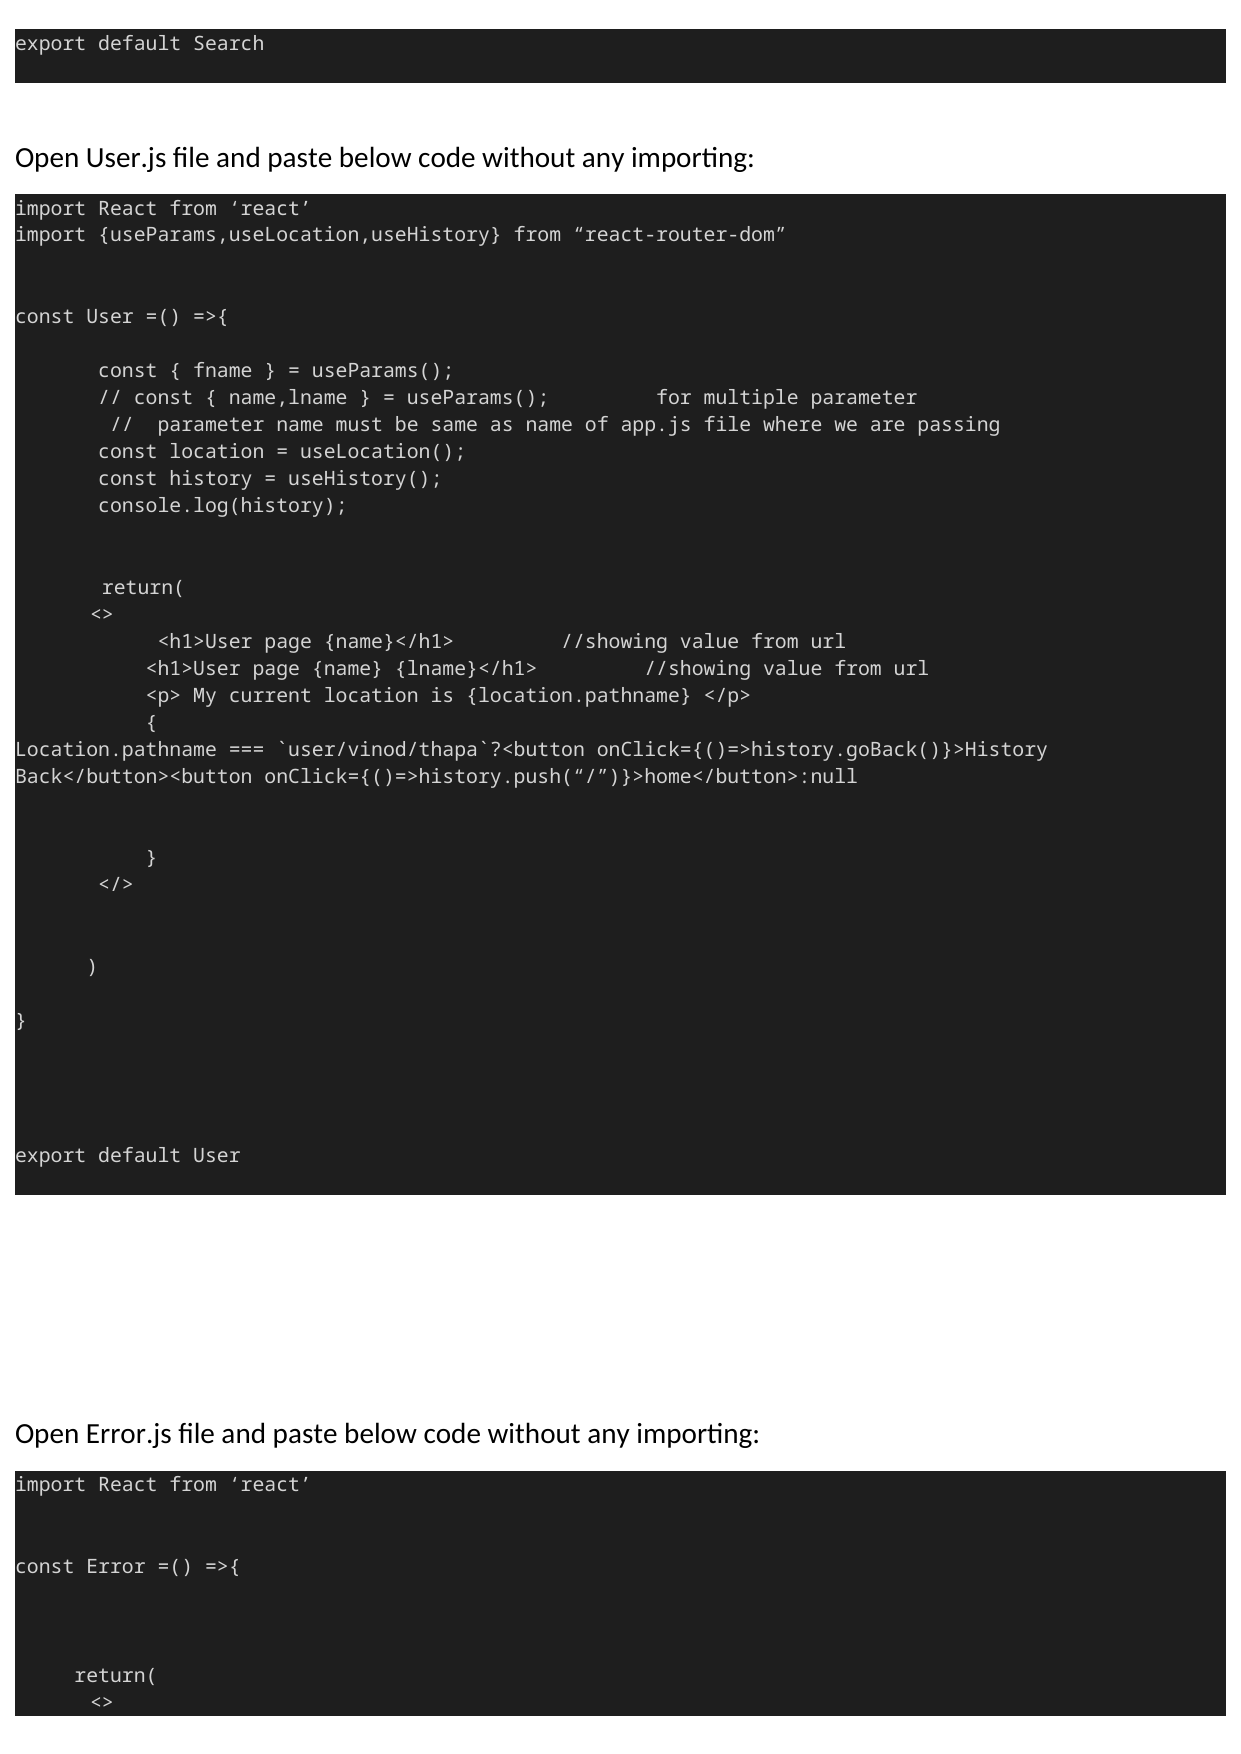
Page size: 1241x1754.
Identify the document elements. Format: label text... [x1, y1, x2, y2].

text const Error =() =>{ [15, 1553, 1226, 1579]
text const history = useHistory(); [15, 464, 1226, 492]
text Location.pathname === `user/vinod/thapa`?<button onClick={()=>history.goBack()}>History Back</button><button onClick={()=>history.push(“/”)}>home</button>:null [15, 735, 1226, 789]
text { [15, 708, 1226, 735]
text export default User [15, 1141, 1226, 1168]
text <h1>User page {name}</h1> //showing value from url [15, 627, 1226, 654]
text ) [15, 952, 1226, 979]
text <> [15, 601, 1226, 627]
text return( [15, 573, 1226, 601]
text const { fname } = useParams(); [15, 357, 1226, 384]
text // const { name,lname } = useParams(); for multiple parameter [15, 384, 1226, 411]
text Open User.js file and paste below code without any importing: [15, 139, 1226, 174]
text return( [15, 1662, 1226, 1688]
text import React from ‘react’ [15, 194, 1226, 221]
text } [15, 1006, 1226, 1033]
text export default Search [15, 29, 1226, 57]
text const User =() =>{ [15, 303, 1226, 330]
text import React from ‘react’ [15, 1471, 1226, 1498]
text const location = useLocation(); [15, 438, 1226, 464]
text import {useParams,useLocation,useHistory} from “react-router-dom” [15, 221, 1226, 248]
text } [15, 843, 1226, 870]
text console.log(history); [15, 492, 1226, 518]
text <p> My current location is {location.pathname} </p> [15, 681, 1226, 708]
text <h1>User page {name} {lname}</h1> //showing value from url [15, 654, 1226, 681]
text </> [15, 870, 1226, 897]
text // parameter name must be same as name of app.js file where we are passing [15, 411, 1226, 438]
text <> [15, 1688, 1226, 1716]
text Open Error.js file and paste below code without any importing: [15, 1416, 1226, 1451]
